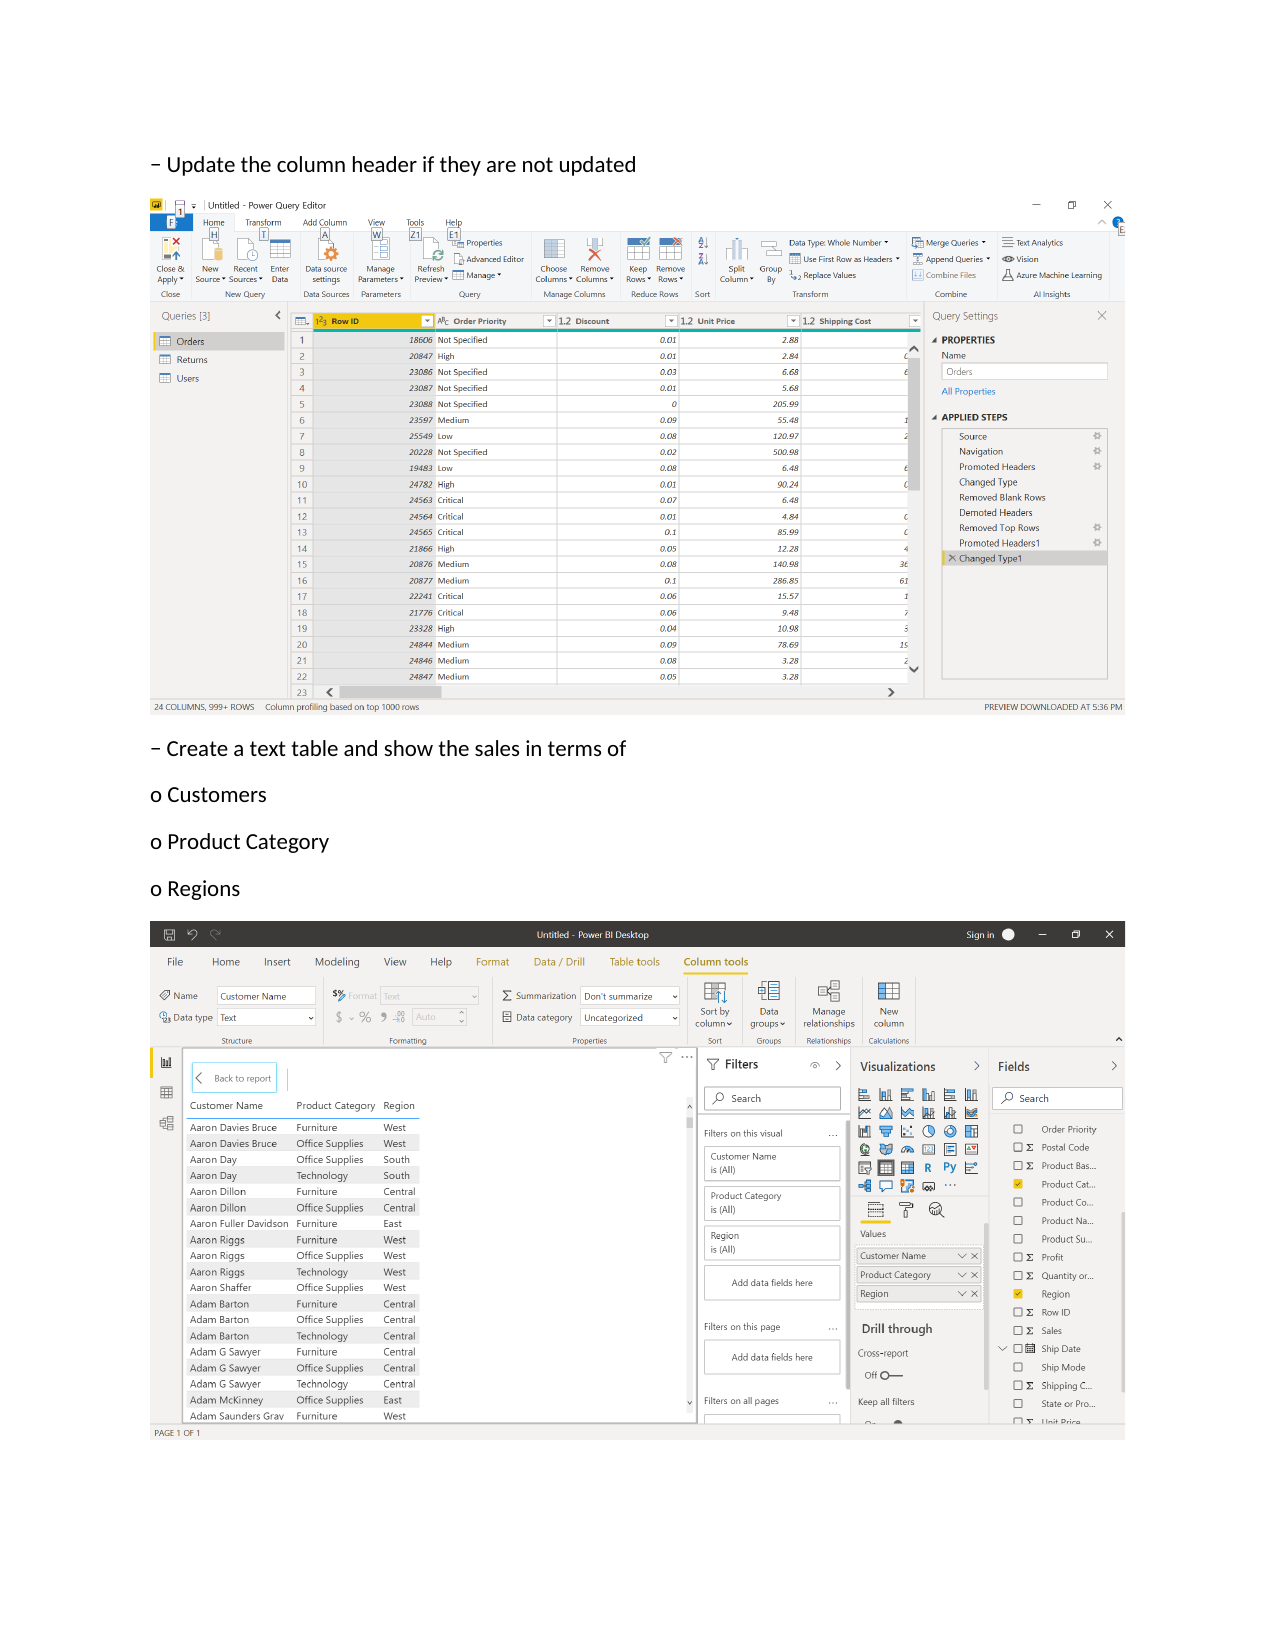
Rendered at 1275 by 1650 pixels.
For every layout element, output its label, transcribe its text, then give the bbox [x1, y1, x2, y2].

text o Regions [150, 874, 1125, 902]
text o Customers [150, 781, 1125, 809]
text − Create a text table and show the sales in terms of [150, 734, 1125, 762]
picture [150, 196, 1125, 715]
picture [150, 921, 1125, 1440]
text − Update the column header if they are not updated [150, 150, 1125, 178]
text o Product Category [150, 827, 1125, 856]
